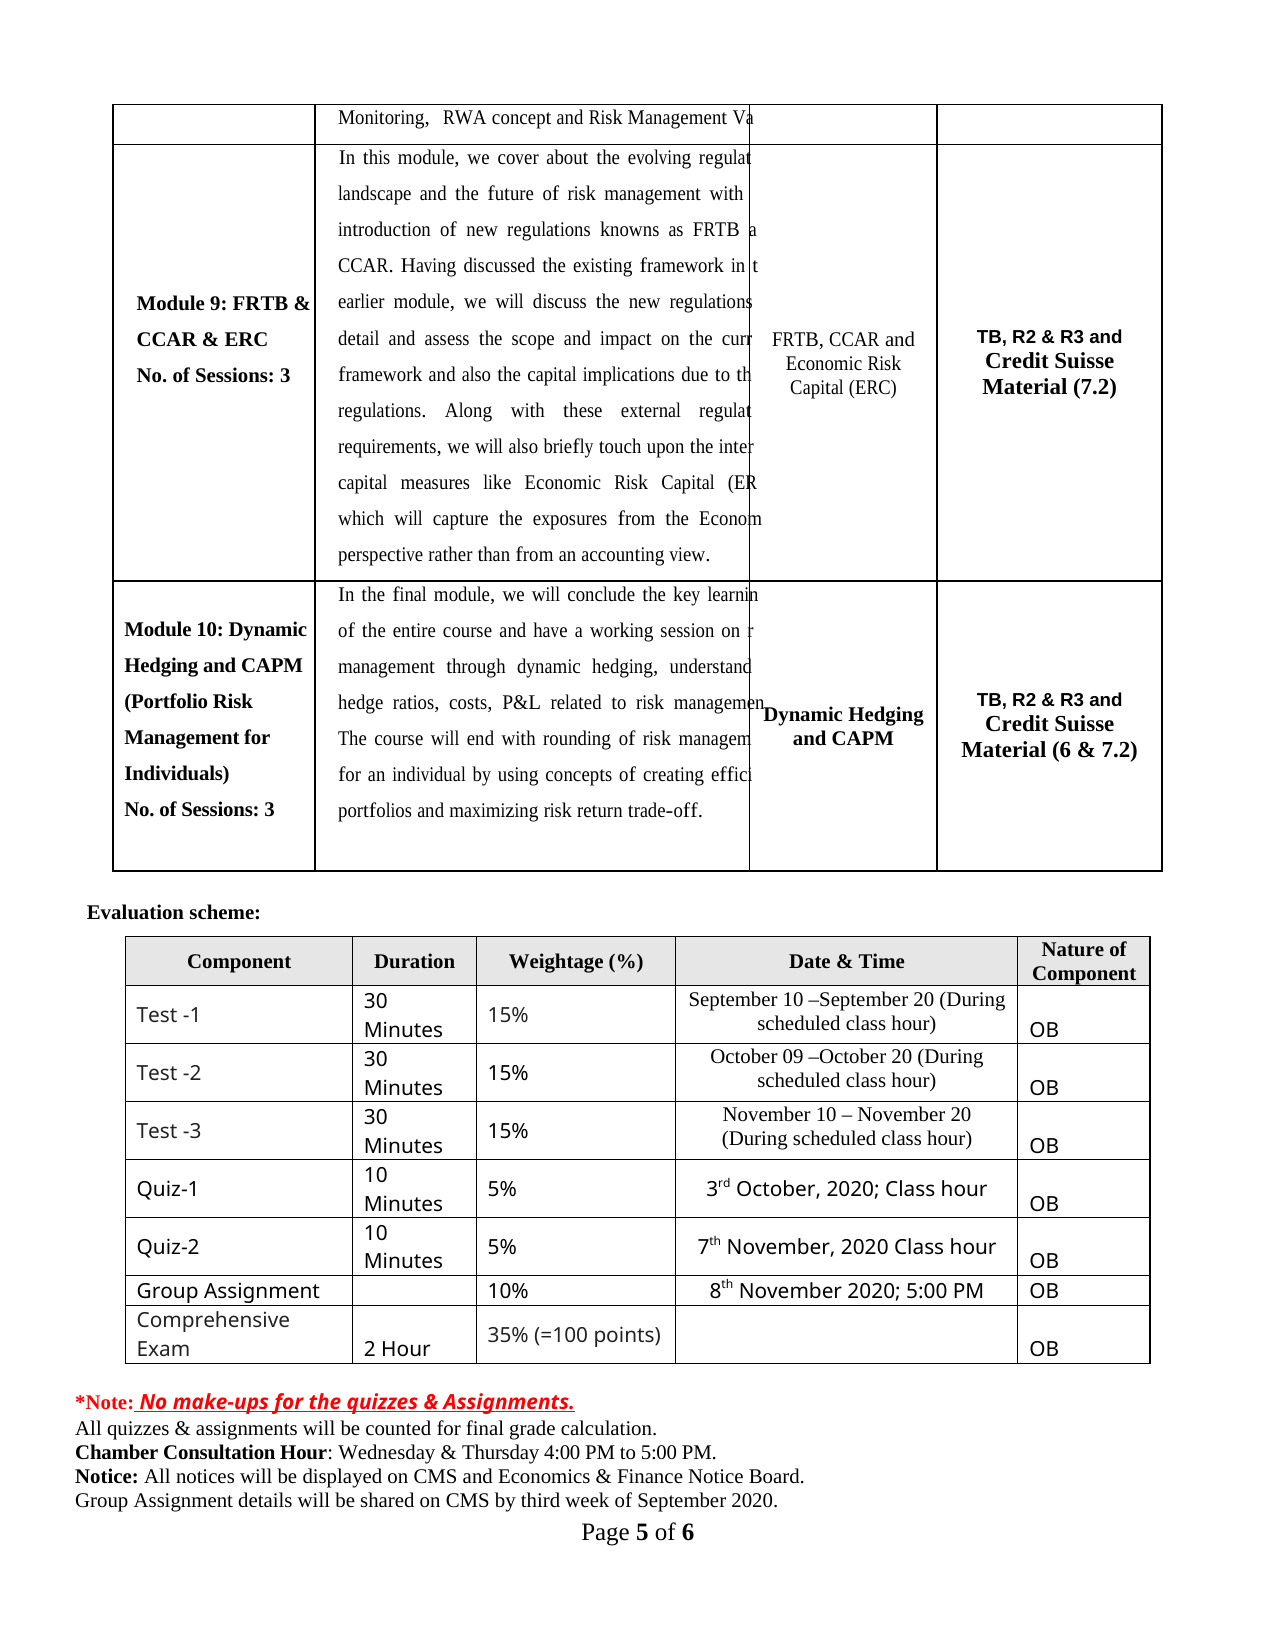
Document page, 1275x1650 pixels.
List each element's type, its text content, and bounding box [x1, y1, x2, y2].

table_cell Test -2 [126, 1044, 352, 1101]
table_cell 30 Minutes [353, 1102, 476, 1159]
table_cell Test -1 [126, 986, 352, 1043]
table_cell Comprehensive Exam [126, 1306, 352, 1362]
table_cell 8th November 2020; 5:00 PM [676, 1276, 1017, 1304]
table_cell 3rd October, 2020; Class hour [676, 1160, 1017, 1217]
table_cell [938, 105, 1161, 144]
table_cell Module 9: FRTB & CCAR & ERC No. of Sessions: 3 [114, 145, 314, 580]
table_cell 30 Minutes [353, 986, 476, 1043]
table_cell 15% [477, 1044, 675, 1101]
table_cell OB [1018, 1306, 1149, 1362]
text Evaluation scheme: [87, 900, 1237, 924]
table_header Component [126, 937, 352, 985]
text *Note: No make-ups for the quizzes & Assignments. [75, 1387, 1256, 1416]
table_cell 2 Hour [353, 1306, 476, 1362]
text Group Assignment details will be shared on CMS by third week of September 2020. [75, 1488, 1256, 1512]
table_cell 10% [477, 1276, 675, 1304]
table_cell Module 10: Dynamic Hedging and CAPM (Portfolio Risk Management for Individuals) No. of Sessions: 3 [114, 582, 314, 870]
table_cell OB [1018, 1160, 1149, 1217]
table_cell OB [1018, 1044, 1149, 1101]
table_cell OB [1018, 986, 1149, 1043]
table_cell 30 Minutes [353, 1044, 476, 1101]
table_cell OB [1018, 1102, 1149, 1159]
table_cell In the final module, we will conclude the key learnings of the entire course and have a working session on risk management through dynamic hedging, understanding hedge ratios, costs, P&L related to risk management. The course will end with rounding of risk management for an individual by using concepts of creating efficient portfolios and maximizing risk return trade-off. [316, 582, 749, 870]
table_cell OB [1018, 1218, 1149, 1275]
table_cell In this module, we cover about the evolving regulatory landscape and the future of risk management with the introduction of new regulations knowns as FRTB and CCAR. Having discussed the existing framework in the earlier module, we will discuss the new regulations in detail and assess the scope and impact on the current framework and also the capital implications due to these regulations. Along with these external regulatory requirements, we will also briefly touch upon the internal capital measures like Economic Risk Capital (ERC) which will capture the exposures from the Economic perspective rather than from an accounting view. [316, 145, 749, 580]
table_header Weightage (%) [477, 937, 675, 985]
table_cell [676, 1306, 1017, 1362]
table_cell 5% [477, 1160, 675, 1217]
table_header Nature of Component [1018, 937, 1149, 985]
table_cell Dynamic Hedging and CAPM [750, 582, 936, 870]
table_cell 7th November, 2020 Class hour [676, 1218, 1017, 1275]
table_cell Quiz-1 [126, 1160, 352, 1217]
table_cell 35% (=100 points) [477, 1306, 675, 1362]
table_cell FRTB, CCAR and Economic Risk Capital (ERC) [750, 145, 936, 580]
text Notice: All notices will be displayed on CMS and Economics & Finance Notice Board. [75, 1464, 1256, 1488]
table_cell 15% [477, 986, 675, 1043]
table_cell Quiz-2 [126, 1218, 352, 1275]
table_header Date & Time [676, 937, 1017, 985]
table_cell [316, 105, 749, 144]
text Chamber Consultation Hour: Wednesday & Thursday 4:00 PM to 5:00 PM. [75, 1440, 1256, 1464]
table_cell 10 Minutes [353, 1160, 476, 1217]
table_cell 15% [477, 1102, 675, 1159]
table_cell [114, 105, 314, 144]
table_cell [353, 1276, 476, 1304]
table_cell Group Assignment [126, 1276, 352, 1304]
table_cell November 10 – November 20 (During scheduled class hour) [676, 1102, 1017, 1159]
table_cell OB [1018, 1276, 1149, 1304]
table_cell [750, 105, 936, 144]
table_cell September 10 –September 20 (During scheduled class hour) [676, 986, 1017, 1043]
table_cell Test -3 [126, 1102, 352, 1159]
table_header Duration [353, 937, 476, 985]
table_cell TB, R2 & R3 and Credit Suisse Material (6 & 7.2) [938, 582, 1161, 870]
table_cell October 09 –October 20 (During scheduled class hour) [676, 1044, 1017, 1101]
table_cell 5% [477, 1218, 675, 1275]
table_cell TB, R2 & R3 and Credit Suisse Material (7.2) [938, 145, 1161, 580]
table_cell 10 Minutes [353, 1218, 476, 1275]
text All quizzes & assignments will be counted for final grade calculation. [75, 1416, 1256, 1440]
